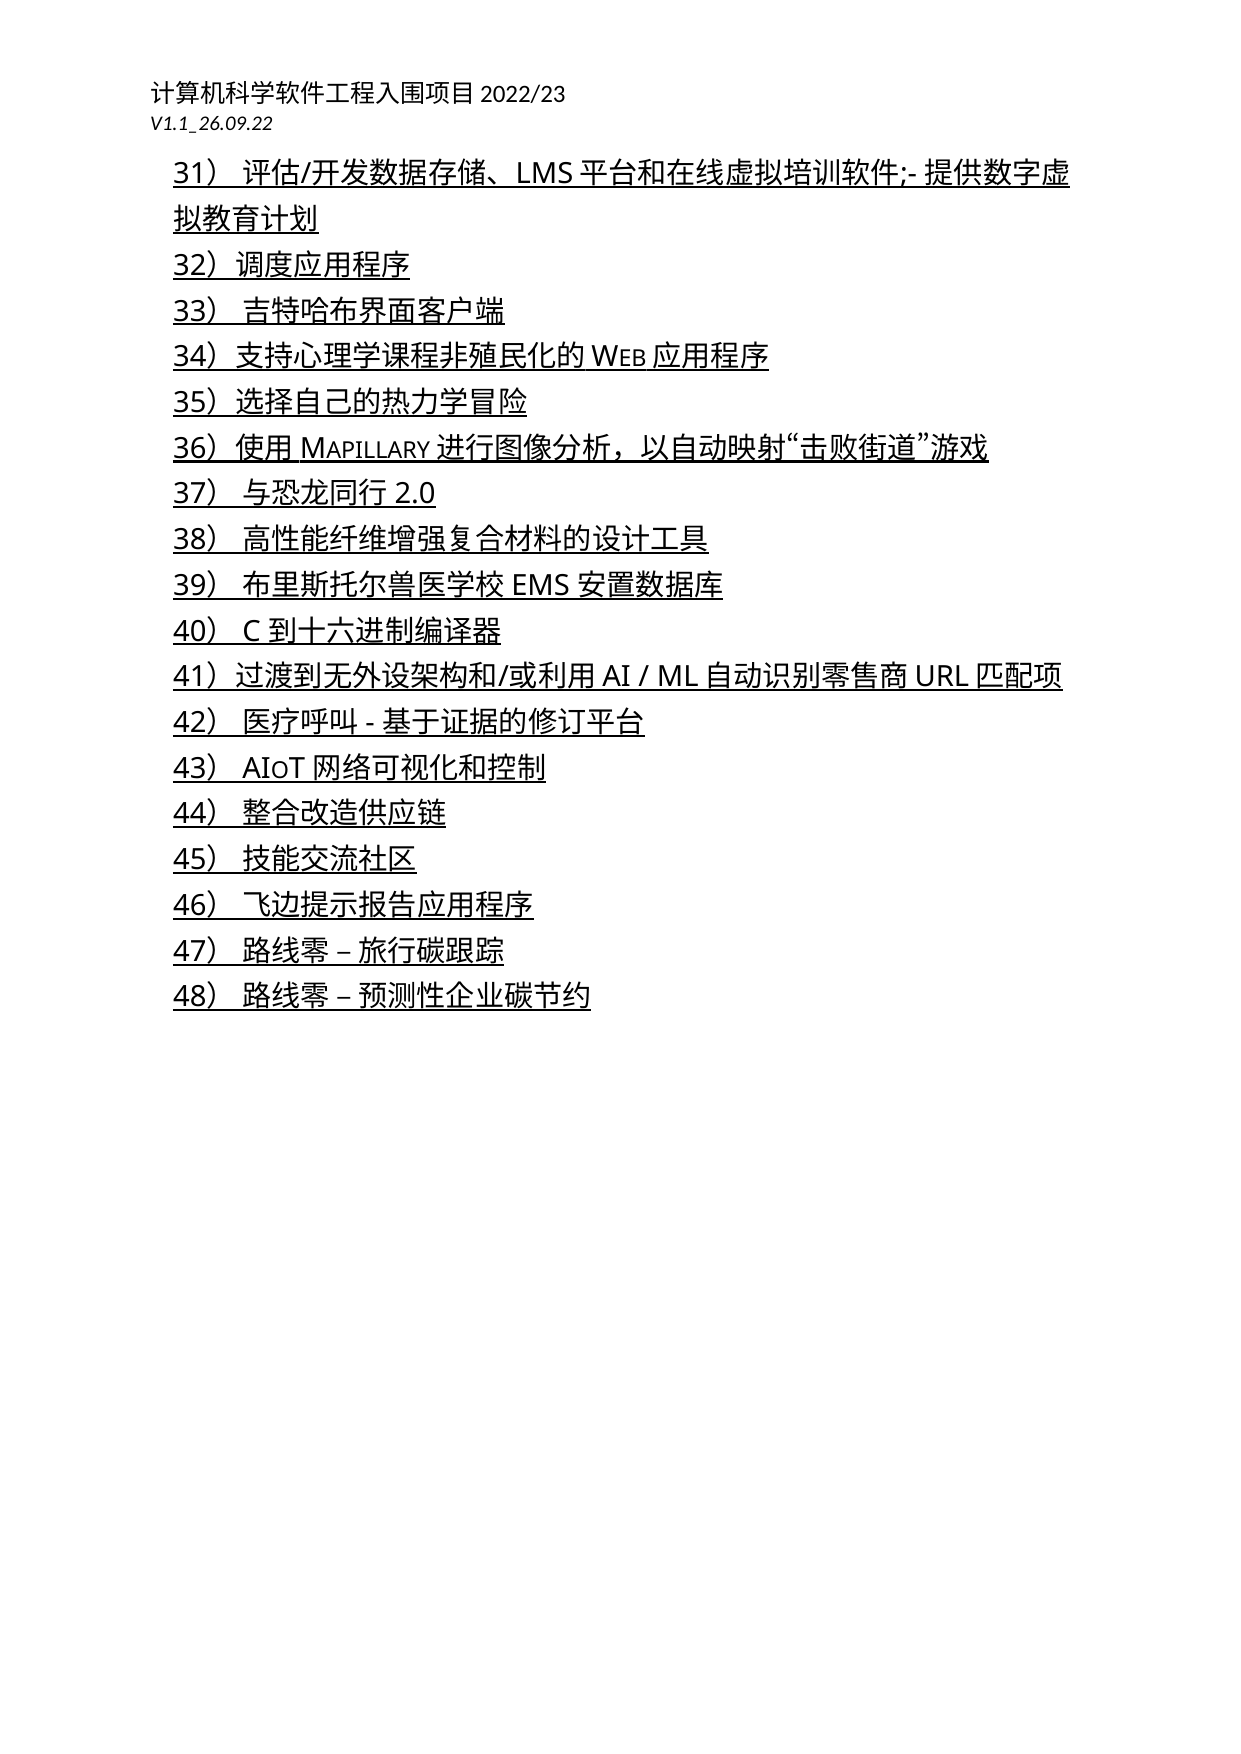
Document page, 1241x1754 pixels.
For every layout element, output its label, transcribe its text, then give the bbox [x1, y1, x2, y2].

text 35）选择自己的热力学冒险 [173, 378, 1090, 421]
text 44） 整合改造供应链 [173, 790, 1090, 832]
text 33） 吉特哈布界面客户端 [173, 287, 1090, 329]
text 32）调度应用程序 [173, 241, 1090, 284]
text 39） 布里斯托尔兽医学校 EMS 安置数据库 [173, 561, 1090, 604]
text 48） 路线零 – 预测性企业碳节约 [173, 973, 1090, 1015]
text 46） 飞边提示报告应用程序 [173, 882, 1090, 924]
text 43） AIoT 网络可视化和控制 [173, 744, 1090, 787]
text 40） C 到十六进制编译器 [173, 607, 1090, 649]
text 42） 医疗呼叫 - 基于证据的修订平台 [173, 699, 1090, 741]
text 31） 评估/开发数据存储、LMS平台和在线虚拟培训软件;- 提供数字虚拟教育计划 [173, 150, 1090, 238]
text 37） 与恐龙同行 2.0 [173, 470, 1090, 512]
text 38） 高性能纤维增强复合材料的设计工具 [173, 516, 1090, 558]
text 36）使用Mapillary进行图像分析，以自动映射“击败街道”游戏 [173, 424, 1090, 467]
text 45） 技能交流社区 [173, 836, 1090, 878]
text 41）过渡到无外设架构和/或利用AI / ML自动识别零售商URL匹配项 [173, 653, 1090, 695]
text 34）支持心理学课程非殖民化的Web应用程序 [173, 333, 1090, 375]
text 47） 路线零 – 旅行碳跟踪 [173, 927, 1090, 970]
